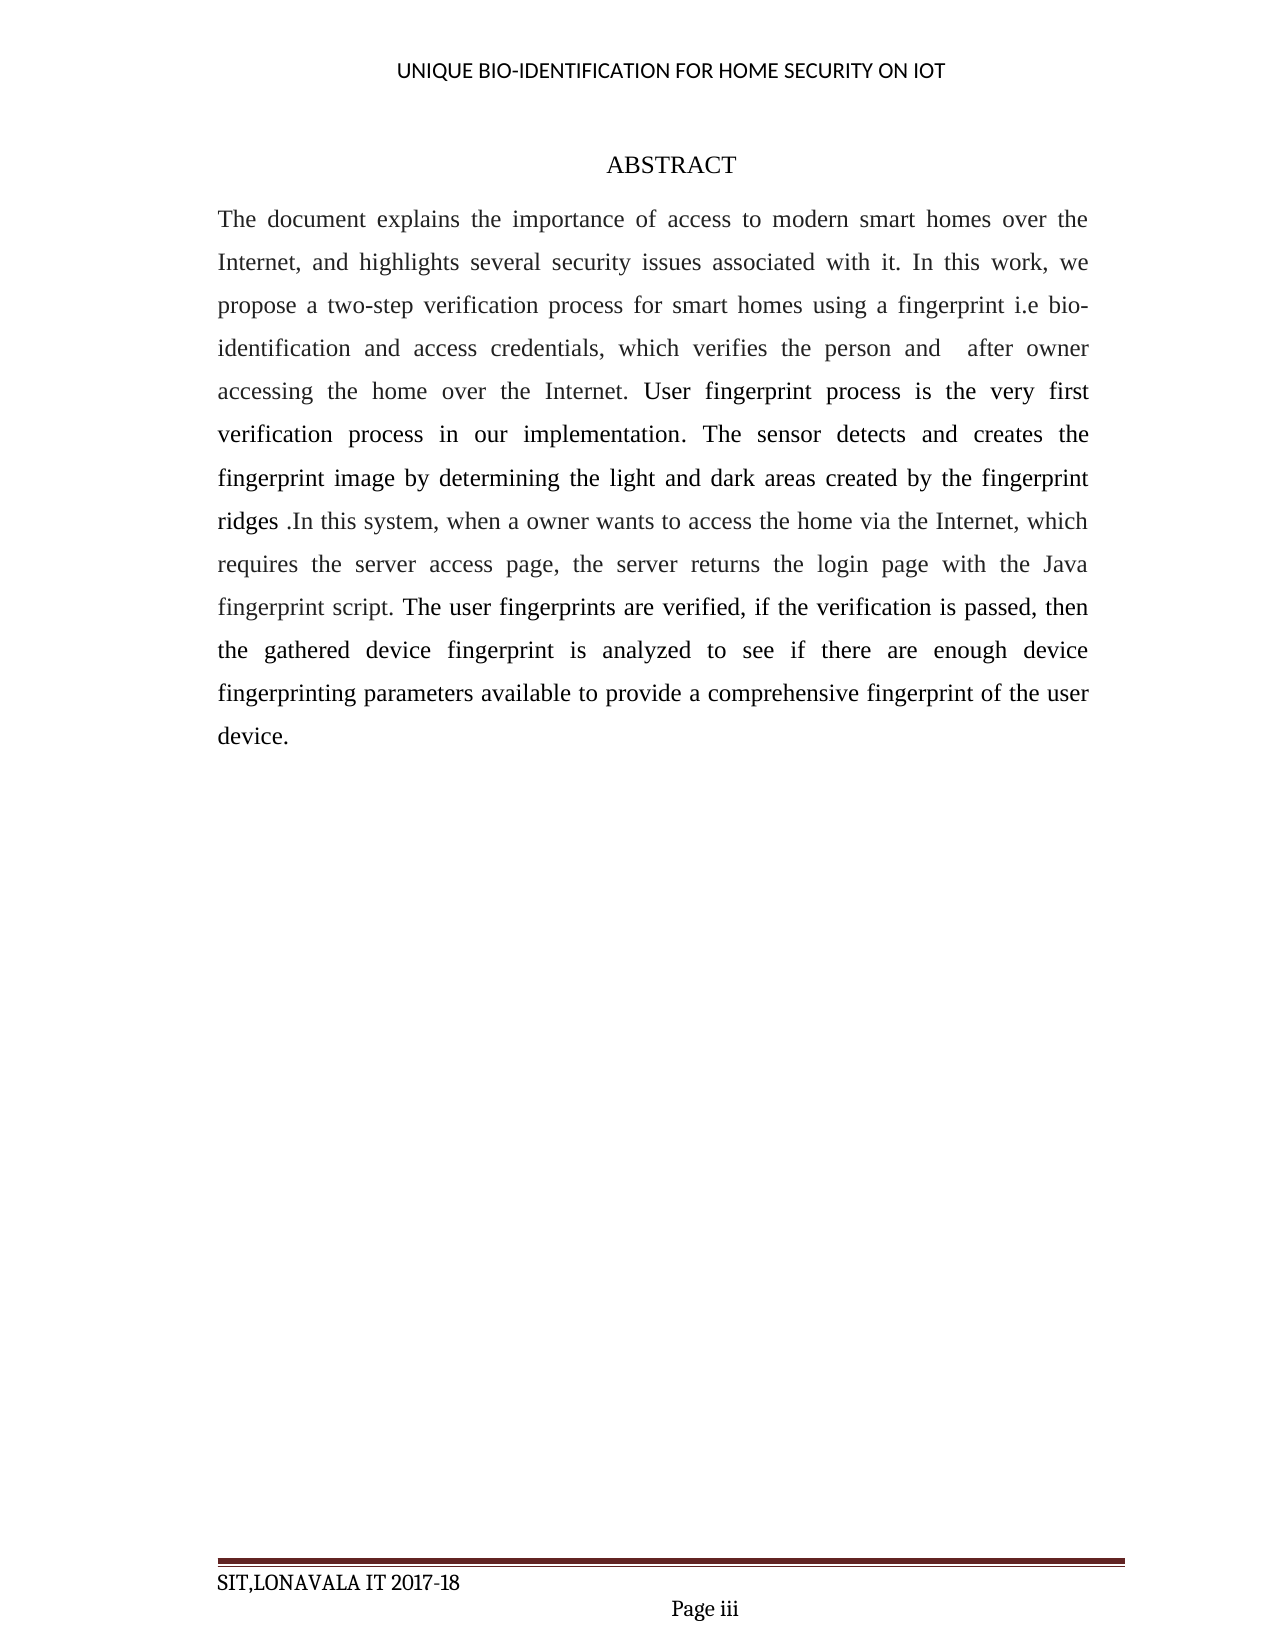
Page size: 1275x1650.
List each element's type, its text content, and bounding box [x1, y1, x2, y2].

text ABSTRACT [217, 150, 1125, 179]
text The document explains the importance of access to modern smart homes over the Internet, and highlights several security issues associated with it. In this work, we propose a two-step verification process for smart homes using a fingerprint i.e bio-identification and access credentials, which verifies the person and after owner accessing the home over the Internet. User fingerprint process is the very first verification process in our implementation. The sensor detects and creates the fingerprint image by determining the light and dark areas created by the fingerprint ridges .In this system, when a owner wants to access the home via the Internet, which requires the server access page, the server returns the login page with the Java fingerprint script. The user fingerprints are verified, if the verification is passed, then the gathered device fingerprint is analyzed to see if there are enough device fingerprinting parameters available to provide a comprehensive fingerprint of the user device. [217, 204, 1089, 750]
